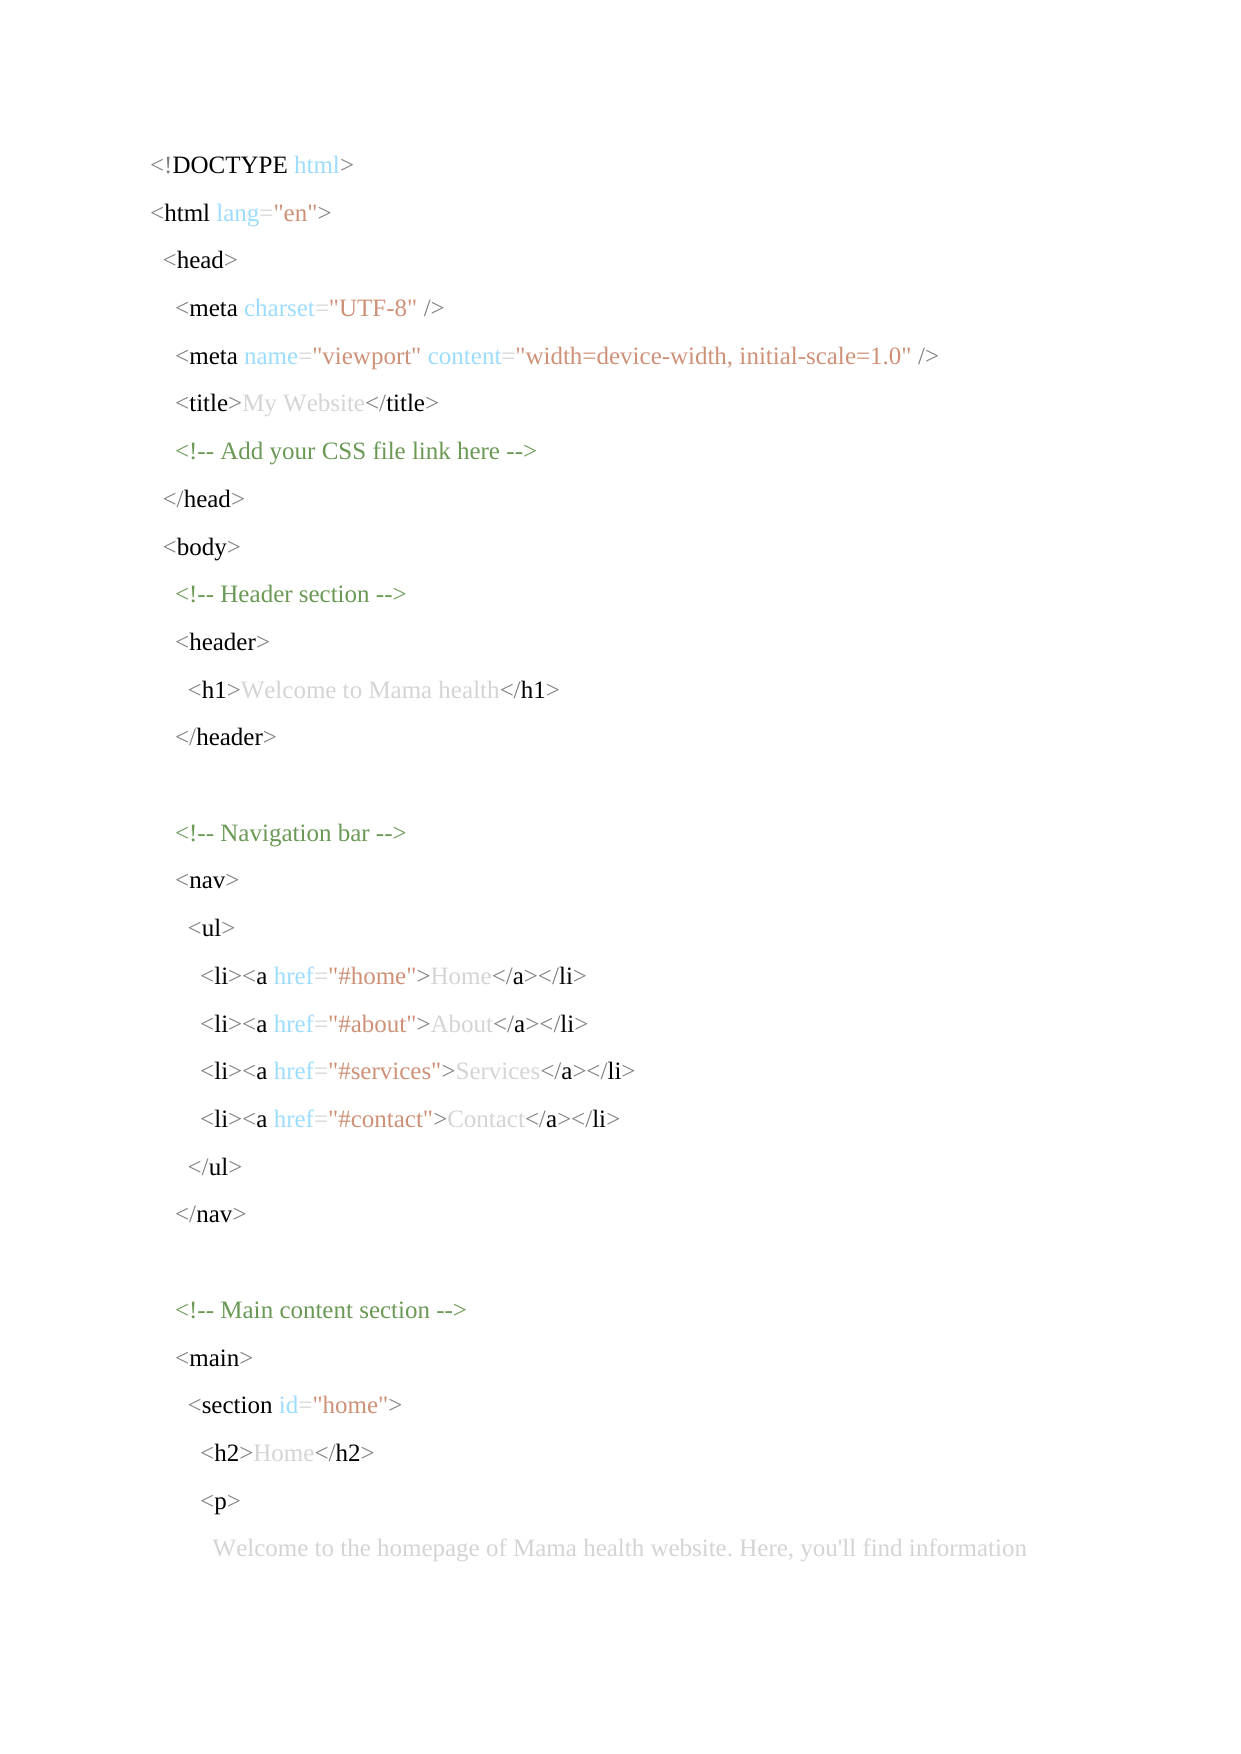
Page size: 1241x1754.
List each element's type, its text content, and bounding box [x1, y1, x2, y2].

text <!DOCTYPE html> [150, 150, 1090, 179]
text </nav> [150, 1199, 1090, 1228]
text <!-- Header section --> [150, 579, 1090, 608]
text <li><a href="#services">Services</a></li> [150, 1056, 1090, 1085]
text <html lang="en"> [150, 198, 1090, 226]
text <meta name="viewport" content="width=device-width, initial-scale=1.0" /> [150, 341, 1090, 369]
text <meta charset="UTF-8" /> [150, 293, 1090, 322]
text Welcome to the homepage of Mama health website. Here, you'll find information [150, 1533, 1090, 1562]
text <title>My Website</title> [150, 388, 1090, 417]
text <header> [150, 627, 1090, 656]
text <section id="home"> [150, 1390, 1090, 1419]
text </header> [150, 722, 1090, 751]
text <ul> [150, 913, 1090, 942]
text </ul> [150, 1152, 1090, 1181]
text <body> [150, 532, 1090, 560]
text <head> [150, 245, 1090, 274]
text <main> [150, 1343, 1090, 1371]
text <h1>Welcome to Mama health</h1> [150, 675, 1090, 703]
text <!-- Add your CSS file link here --> [150, 436, 1090, 465]
text <p> [150, 1486, 1090, 1514]
text <li><a href="#home">Home</a></li> [150, 961, 1090, 990]
text <li><a href="#contact">Contact</a></li> [150, 1104, 1090, 1133]
text <!-- Navigation bar --> [150, 818, 1090, 847]
text </head> [150, 484, 1090, 513]
text <li><a href="#about">About</a></li> [150, 1009, 1090, 1037]
text <nav> [150, 866, 1090, 894]
text <!-- Main content section --> [150, 1295, 1090, 1324]
text <h2>Home</h2> [150, 1438, 1090, 1467]
